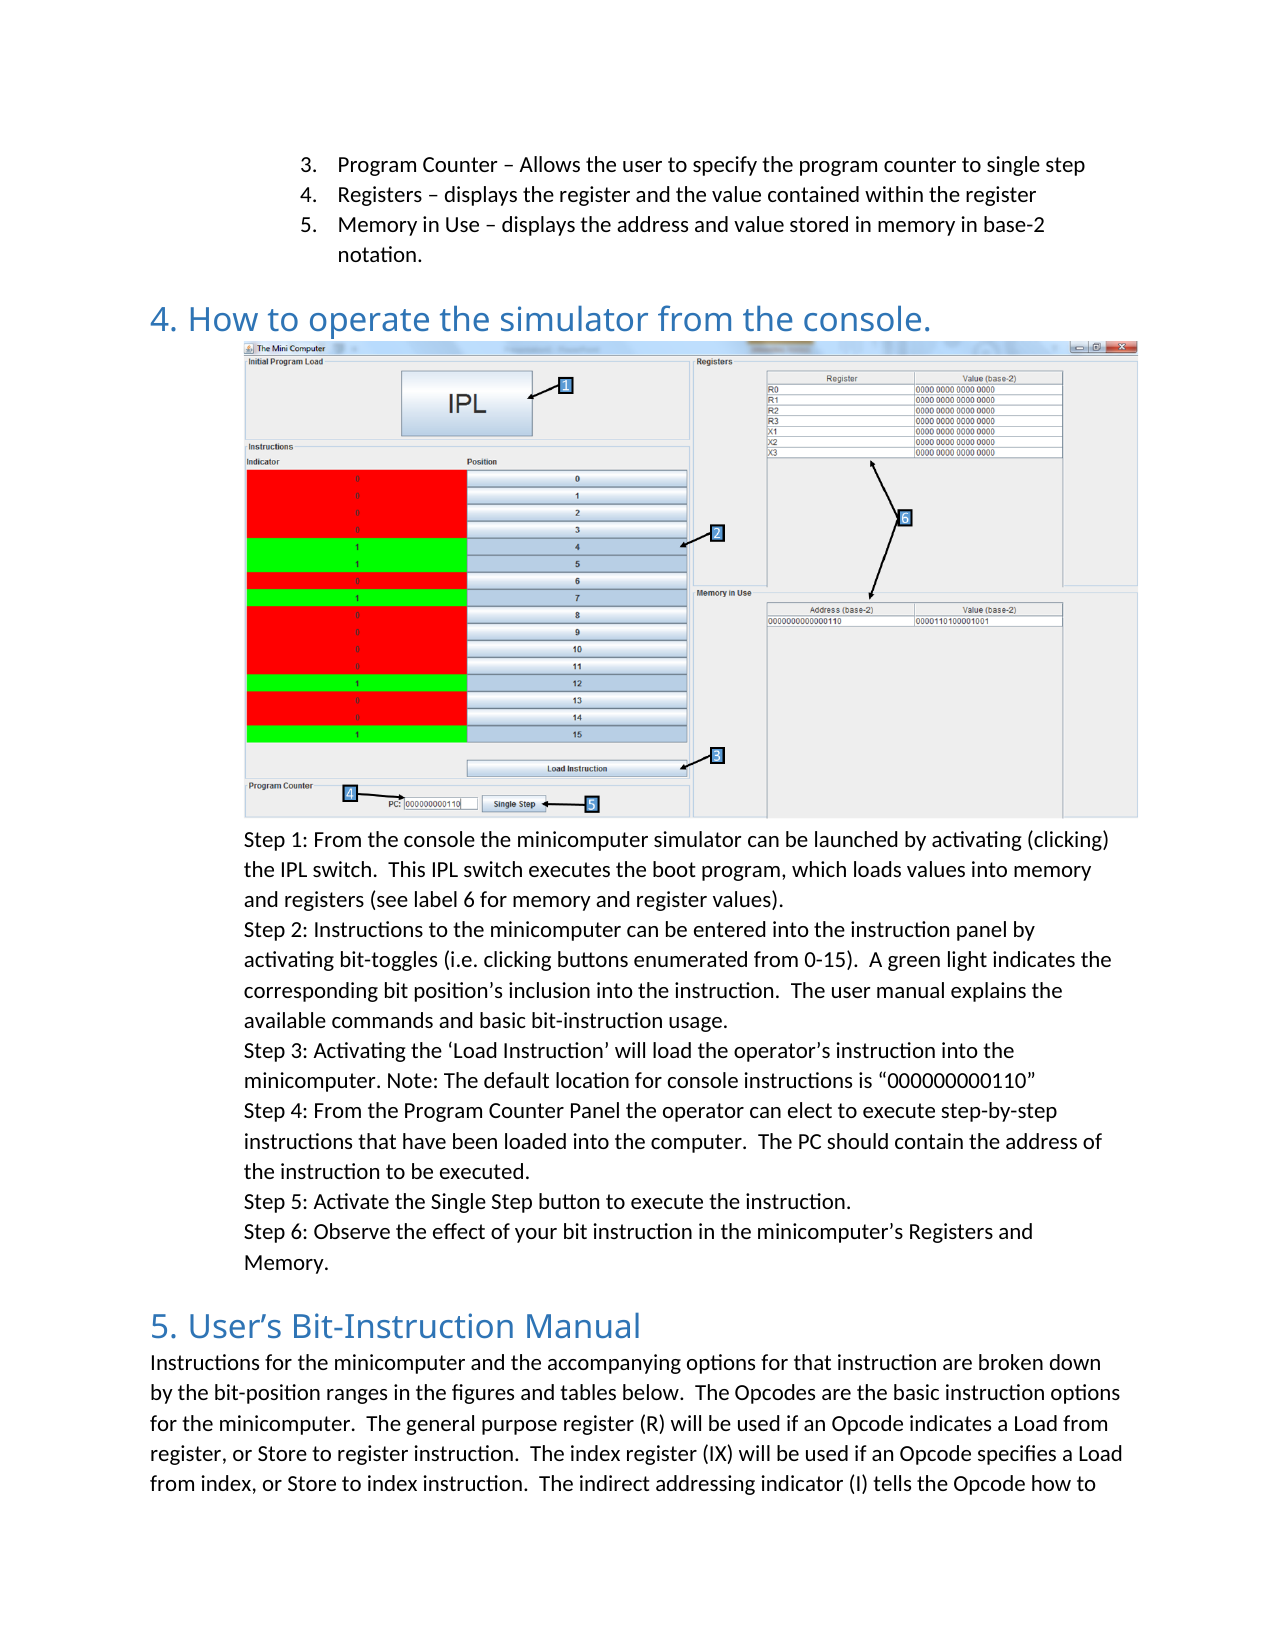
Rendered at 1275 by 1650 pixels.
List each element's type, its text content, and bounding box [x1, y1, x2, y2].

list Registers – displays the register and the value contained within the register [300, 180, 1125, 208]
list Step 4: From the Program Counter Panel the operator can elect to execute step-by-step instructions that have been loaded into the computer. The PC should contain the address of the instruction to be executed. [244, 1097, 1125, 1185]
list Program Counter – Allows the user to specify the program counter to single step [300, 150, 1125, 178]
picture [243, 341, 1139, 823]
list Step 1: From the console the minicomputer simulator can be launched by activating (clicking) the IPL switch. This IPL switch executes the boot program, which loads values into memory and registers (see label 6 for memory and register values). [244, 825, 1125, 913]
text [150, 1348, 1125, 1497]
list Step 3: Activating the ‘Load Instruction’ will load the operator’s instruction into the minicomputer. Note: The default location for console instructions is “000000000110” [244, 1036, 1125, 1094]
subtitle User’s Bit-Instruction Manual [150, 1303, 1125, 1348]
list Memory in Use – displays the address and value stored in memory in base-2 notation. [300, 210, 1125, 269]
list Step 5: Activate the Single Step button to execute the instruction. [244, 1187, 1125, 1215]
list Step 2: Instructions to the minicomputer can be entered into the instruction panel by activating bit-toggles (i.e. clicking buttons enumerated from 0-15). A green light indicates the corresponding bit position’s inclusion into the instruction. The user manual explains the available commands and basic bit-instruction usage. [244, 915, 1125, 1034]
list Step 6: Observe the effect of your bit instruction in the minicomputer’s Registers and Memory. [244, 1217, 1125, 1276]
subtitle How to operate the simulator from the console. [150, 296, 1125, 341]
